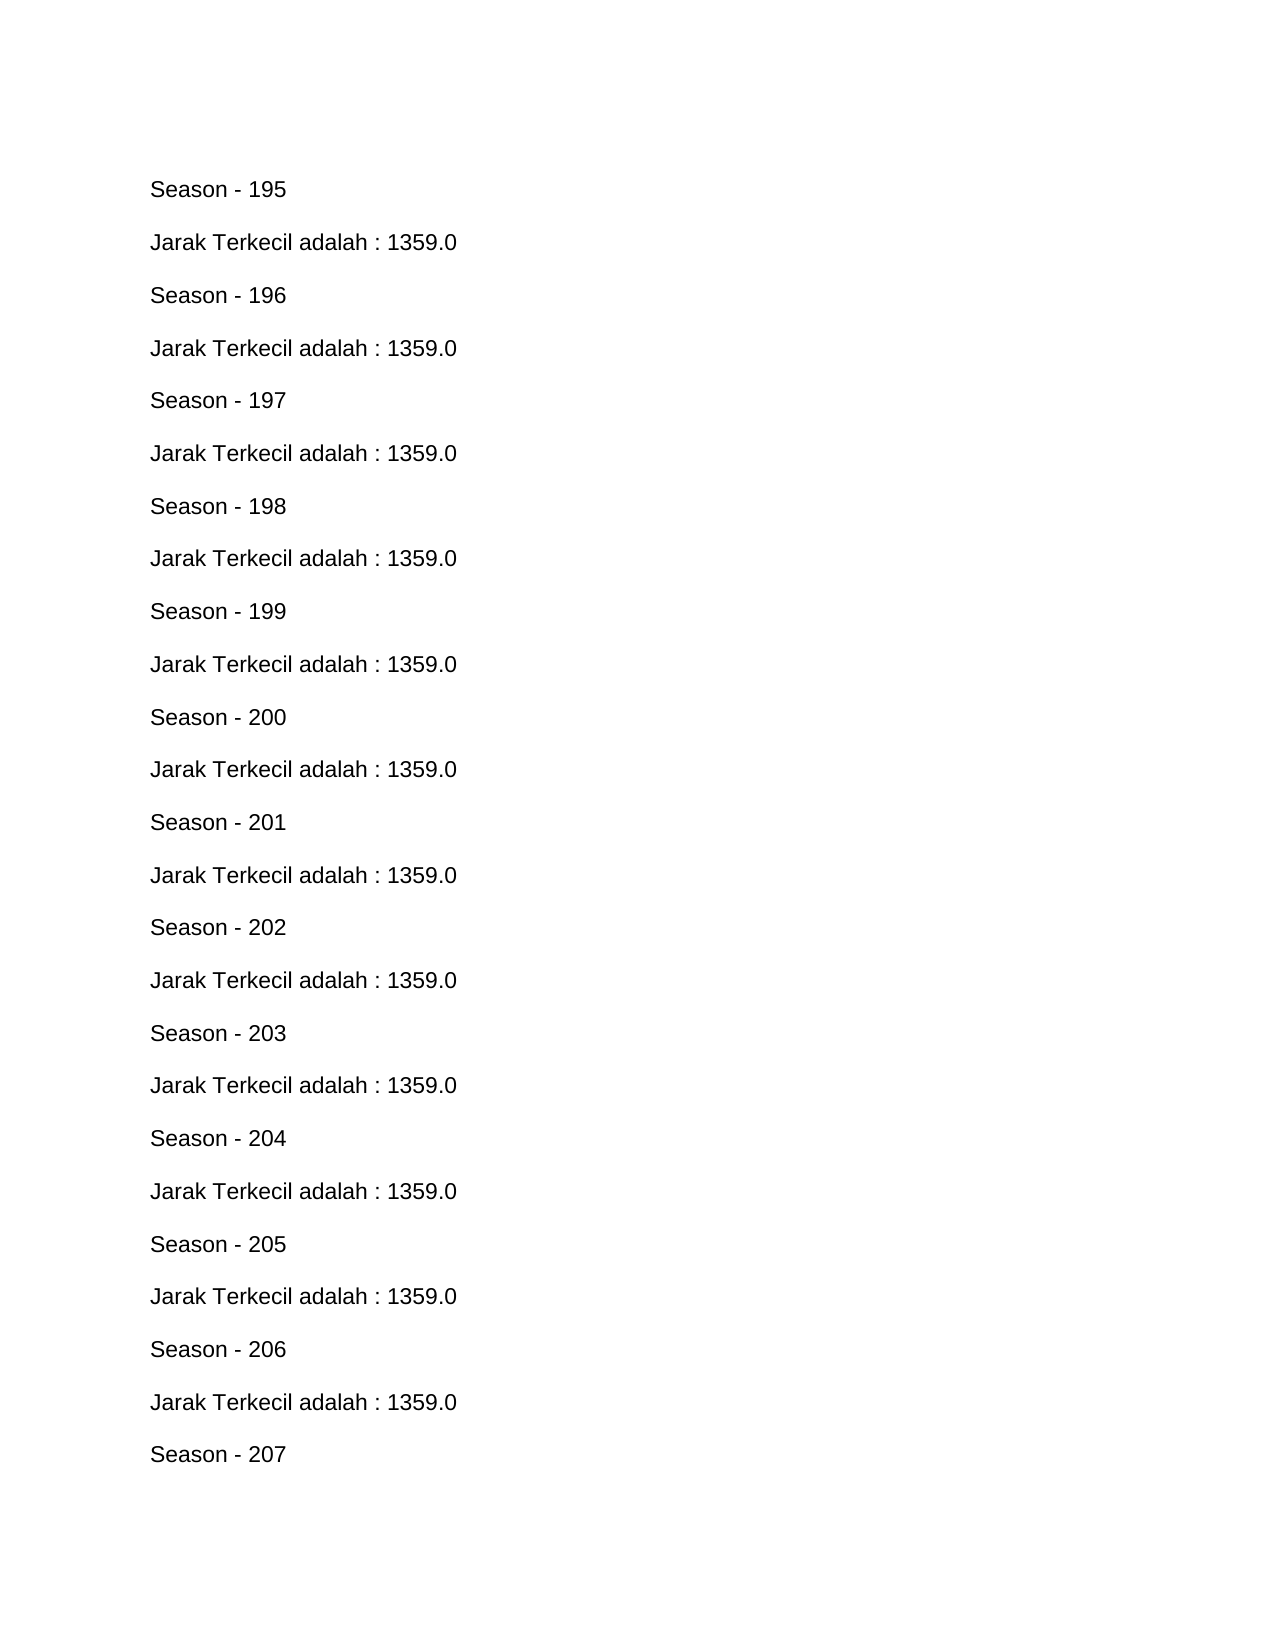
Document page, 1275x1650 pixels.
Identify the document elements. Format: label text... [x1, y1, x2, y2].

text Jarak Terkecil adalah : 1359.0 [150, 440, 1125, 466]
text Season - 204 [150, 1125, 1125, 1151]
text Season - 195 [150, 176, 1125, 203]
text Season - 203 [150, 1020, 1125, 1046]
text Season - 200 [150, 703, 1125, 730]
text Jarak Terkecil adalah : 1359.0 [150, 862, 1125, 888]
text Jarak Terkecil adalah : 1359.0 [150, 334, 1125, 361]
text Season - 206 [150, 1336, 1125, 1362]
text Season - 201 [150, 809, 1125, 835]
text Season - 205 [150, 1231, 1125, 1257]
text Season - 207 [150, 1441, 1125, 1468]
text Jarak Terkecil adalah : 1359.0 [150, 1283, 1125, 1309]
text Season - 202 [150, 914, 1125, 941]
text Jarak Terkecil adalah : 1359.0 [150, 1178, 1125, 1204]
text Jarak Terkecil adalah : 1359.0 [150, 756, 1125, 782]
text Season - 199 [150, 598, 1125, 624]
text Jarak Terkecil adalah : 1359.0 [150, 1389, 1125, 1415]
text Jarak Terkecil adalah : 1359.0 [150, 1072, 1125, 1099]
text Season - 197 [150, 387, 1125, 413]
text Season - 198 [150, 493, 1125, 519]
text Jarak Terkecil adalah : 1359.0 [150, 967, 1125, 993]
text Jarak Terkecil adalah : 1359.0 [150, 651, 1125, 677]
text Season - 196 [150, 282, 1125, 308]
text Jarak Terkecil adalah : 1359.0 [150, 229, 1125, 255]
text Jarak Terkecil adalah : 1359.0 [150, 545, 1125, 572]
